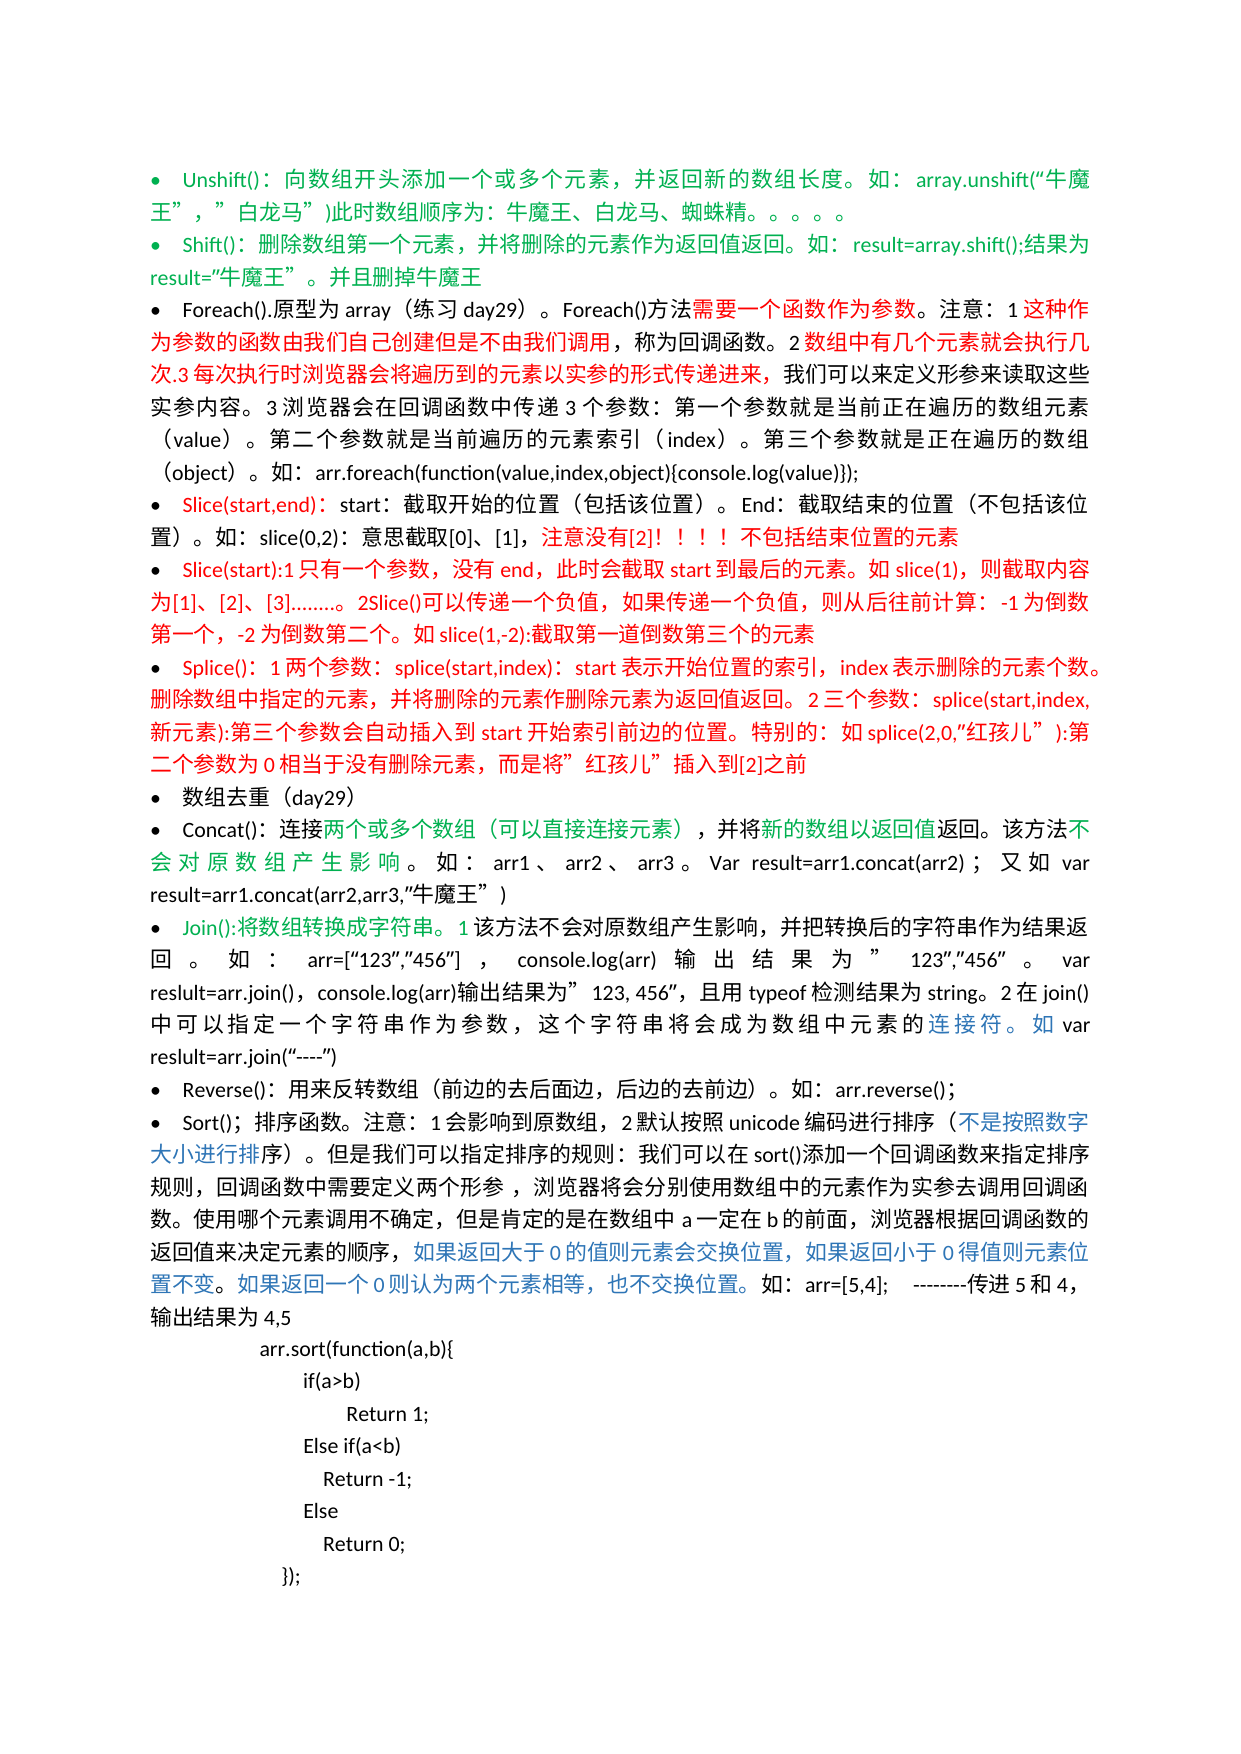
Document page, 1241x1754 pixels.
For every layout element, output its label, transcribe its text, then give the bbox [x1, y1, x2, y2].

list Concat()：连接两个或多个数组（可以直接连接元素），并将新的数组以返回值返回。该方法不会对原数组产生影响。如：arr1、arr2、arr3。Var result=arr1.concat(arr2)；又如var result=arr1.concat(arr2,arr3,”牛魔王”) [150, 812, 1090, 909]
list Splice()：1两个参数：splice(start,index)：start表示开始位置的索引，index表示删除的元素个数。删除数组中指定的元素，并将删除的元素作删除元素为返回值返回。2三个参数：splice(start,index,新元素):第三个参数会自动插入到start开始索引前边的位置。特别的：如splice(2,0,”红孩儿”):第二个参数为0相当于没有删除元素，而是将”红孩儿”插入到[2]之前 [150, 649, 1090, 779]
list Sort()；排序函数。注意：1会影响到原数组，2默认按照unicode编码进行排序（不是按照数字大小进行排序）。但是我们可以指定排序的规则：我们可以在sort()添加一个回调函数来指定排序规则，回调函数中需要定义两个形参 ，浏览器将会分别使用数组中的元素作为实参去调用回调函数。使用哪个元素调用不确定，但是肯定的是在数组中a一定在b的前面，浏览器根据回调函数的返回值来决定元素的顺序，如果返回大于0的值则元素会交换位置，如果返回小于0得值则元素位置不变。如果返回一个0则认为两个元素相等，也不交换位置。如：arr=[5,4]; --------传进5和4，输出结果为4,5 [150, 1104, 1090, 1332]
list Shift()：删除数组第一个元素，并将删除的元素作为返回值返回。如：result=array.shift();结果为result=”牛魔王”。并且删掉牛魔王 [150, 227, 1090, 292]
text arr.sort(function(a,b){ [150, 1332, 1090, 1364]
list Foreach().原型为array（练习day29）。Foreach()方法需要一个函数作为参数。注意：1这种作为参数的函数由我们自己创建但是不由我们调用，称为回调函数。2数组中有几个元素就会执行几次.3每次执行时浏览器会将遍历到的元素以实参的形式传递进来，我们可以来定义形参来读取这些实参内容。3浏览器会在回调函数中传递3个参数：第一个参数就是当前正在遍历的数组元素（value）。第二个参数就是当前遍历的元素索引（index）。第三个参数就是正在遍历的数组（object）。如：arr.foreach(function(value,index,object){console.log(value)}); [150, 292, 1090, 487]
text Else if(a<b) [150, 1429, 1090, 1462]
list Join():将数组转换成字符串。1该方法不会对原数组产生影响，并把转换后的字符串作为结果返回。如：arr=[“123”,”456”]，console.log(arr)输出结果为”123”,”456”。var reslult=arr.join()，console.log(arr)输出结果为”123, 456”，且用typeof检测结果为string。2在join()中可以指定一个字符串作为参数，这个字符串将会成为数组中元素的连接符。如var reslult=arr.join(“----”) [150, 909, 1090, 1072]
list Slice(start,end)：start：截取开始的位置（包括该位置）。End：截取结束的位置（不包括该位置）。如：slice(0,2)：意思截取[0]、[1]，注意没有[2]！！！！不包括结束位置的元素 [150, 487, 1090, 552]
list Reverse()：用来反转数组（前边的去后面边，后边的去前边）。如：arr.reverse()； [150, 1072, 1090, 1104]
list 数组去重（day29） [150, 779, 1090, 812]
text }); [237, 1559, 1090, 1592]
text if(a>b) [150, 1364, 1090, 1397]
text Return -1; [150, 1462, 1090, 1494]
text Return 0; [150, 1527, 1090, 1559]
list Unshift()：向数组开头添加一个或多个元素，并返回新的数组长度。如：array.unshift(“牛魔王”，”白龙马”)此时数组顺序为：牛魔王、白龙马、蜘蛛精。。。。。 [150, 162, 1090, 227]
text Return 1; [150, 1397, 1090, 1429]
text Else [150, 1494, 1090, 1527]
list Slice(start):1只有一个参数，没有end，此时会截取start到最后的元素。如slice(1)，则截取内容为[1]、[2]、[3]........。2Slice()可以传递一个负值，如果传递一个负值，则从后往前计算：-1为倒数第一个，-2为倒数第二个。如slice(1,-2):截取第一道倒数第三个的元素 [150, 552, 1090, 649]
